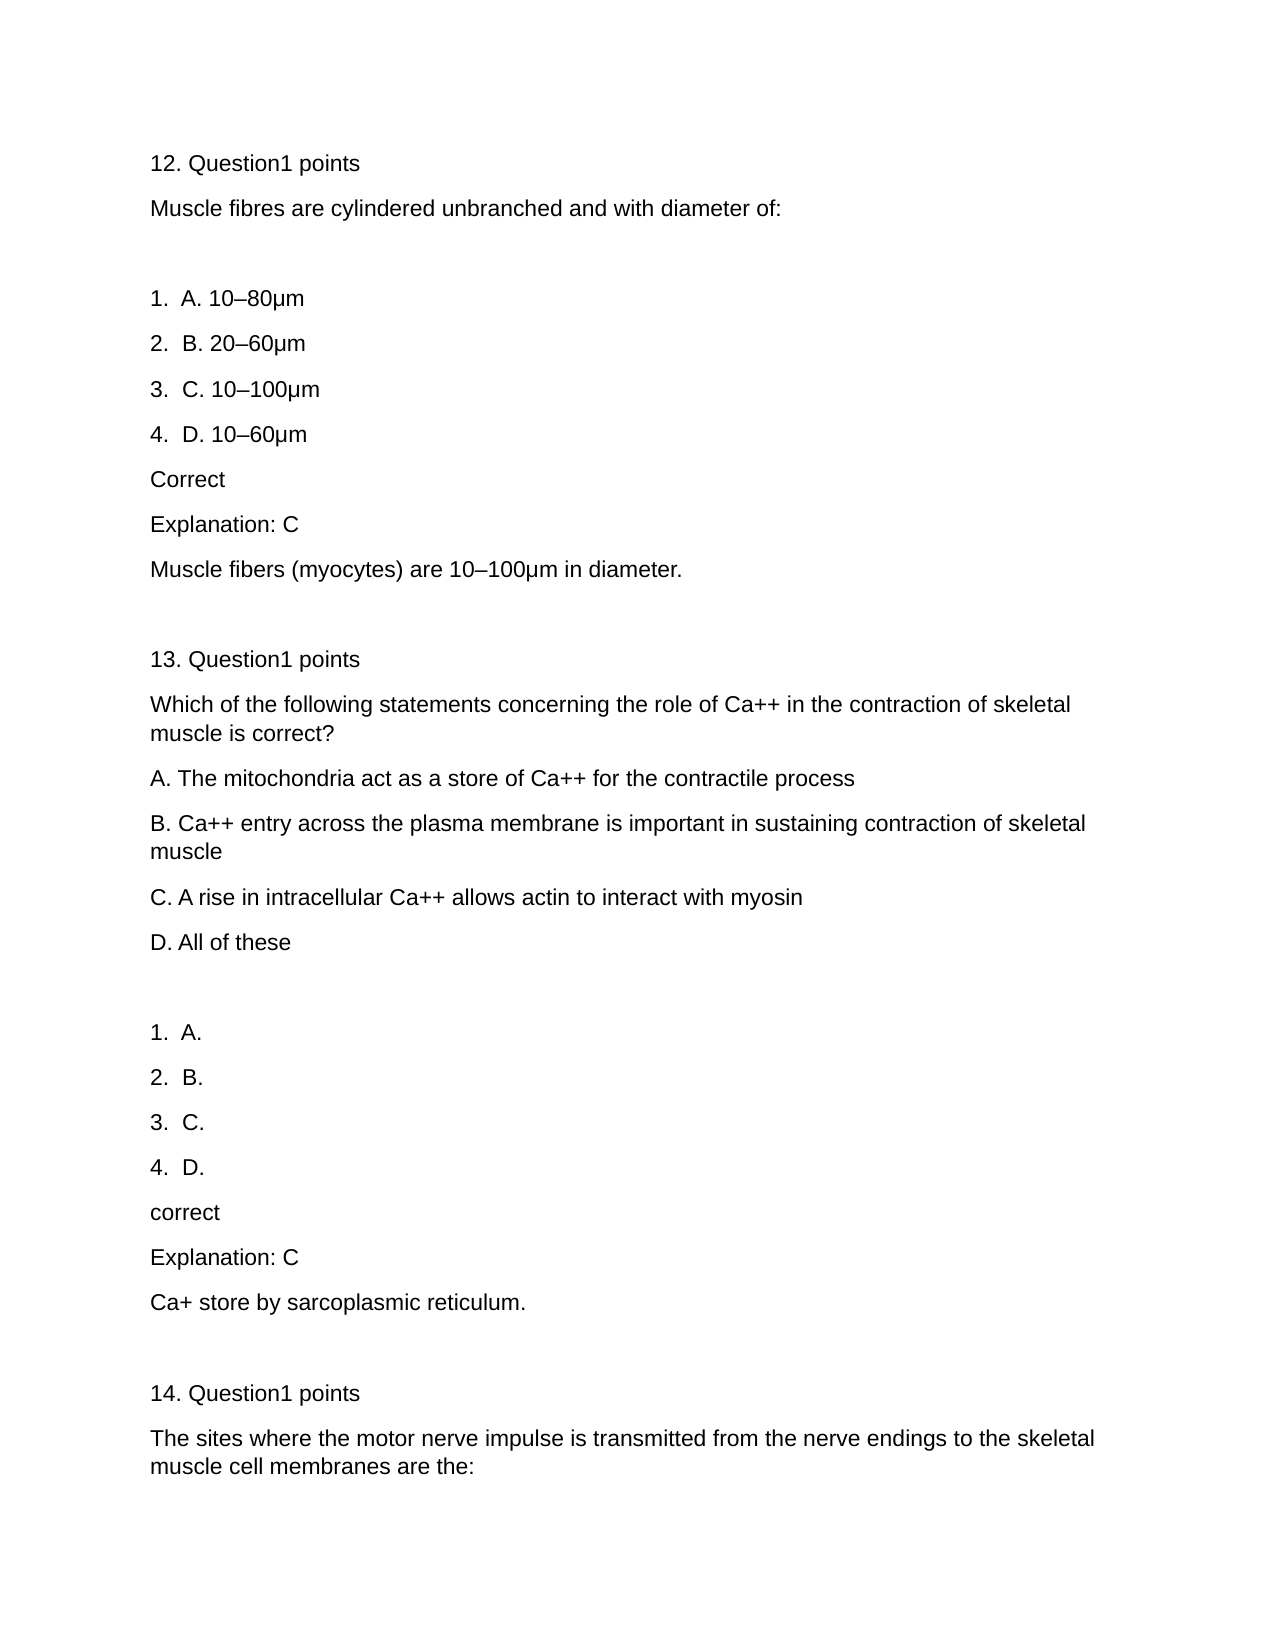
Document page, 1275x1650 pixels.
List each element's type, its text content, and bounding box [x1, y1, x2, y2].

text 1. A. [150, 1019, 1125, 1045]
text A. The mitochondria act as a store of Ca++ for the contractile process [150, 765, 1125, 791]
text Ca+ store by sarcoplasmic reticulum. [150, 1289, 1125, 1316]
text Explanation: C [150, 1244, 1125, 1271]
text 2. B. [150, 1064, 1125, 1090]
text Which of the following statements concerning the role of Ca++ in the contraction of skeletal muscle is correct? [150, 691, 1125, 746]
text Muscle fibers (myocytes) are 10–100μm in diameter. [150, 556, 1125, 582]
text correct [150, 1199, 1125, 1226]
text 3. C. 10–100μm [150, 376, 1125, 402]
text C. A rise in intracellular Ca++ allows actin to interact with myosin [150, 883, 1125, 910]
text B. Ca++ entry across the plasma membrane is important in sustaining contraction of skeletal muscle [150, 810, 1125, 865]
text Correct [150, 466, 1125, 492]
text D. All of these [150, 928, 1125, 955]
text 2. B. 20–60μm [150, 330, 1125, 357]
text Muscle fibres are cylindered unbranched and with diameter of: [150, 195, 1125, 221]
text 3. C. [150, 1109, 1125, 1135]
text 4. D. 10–60μm [150, 421, 1125, 447]
text The sites where the motor nerve impulse is transmitted from the nerve endings to the skeletal muscle cell membranes are the: [150, 1425, 1125, 1479]
text 4. D. [150, 1154, 1125, 1180]
text 1. A. 10–80μm [150, 285, 1125, 312]
text Explanation: C [150, 511, 1125, 537]
text 14. Question1 points [150, 1379, 1125, 1406]
text 13. Question1 points [150, 646, 1125, 672]
text 12. Question1 points [150, 150, 1125, 176]
